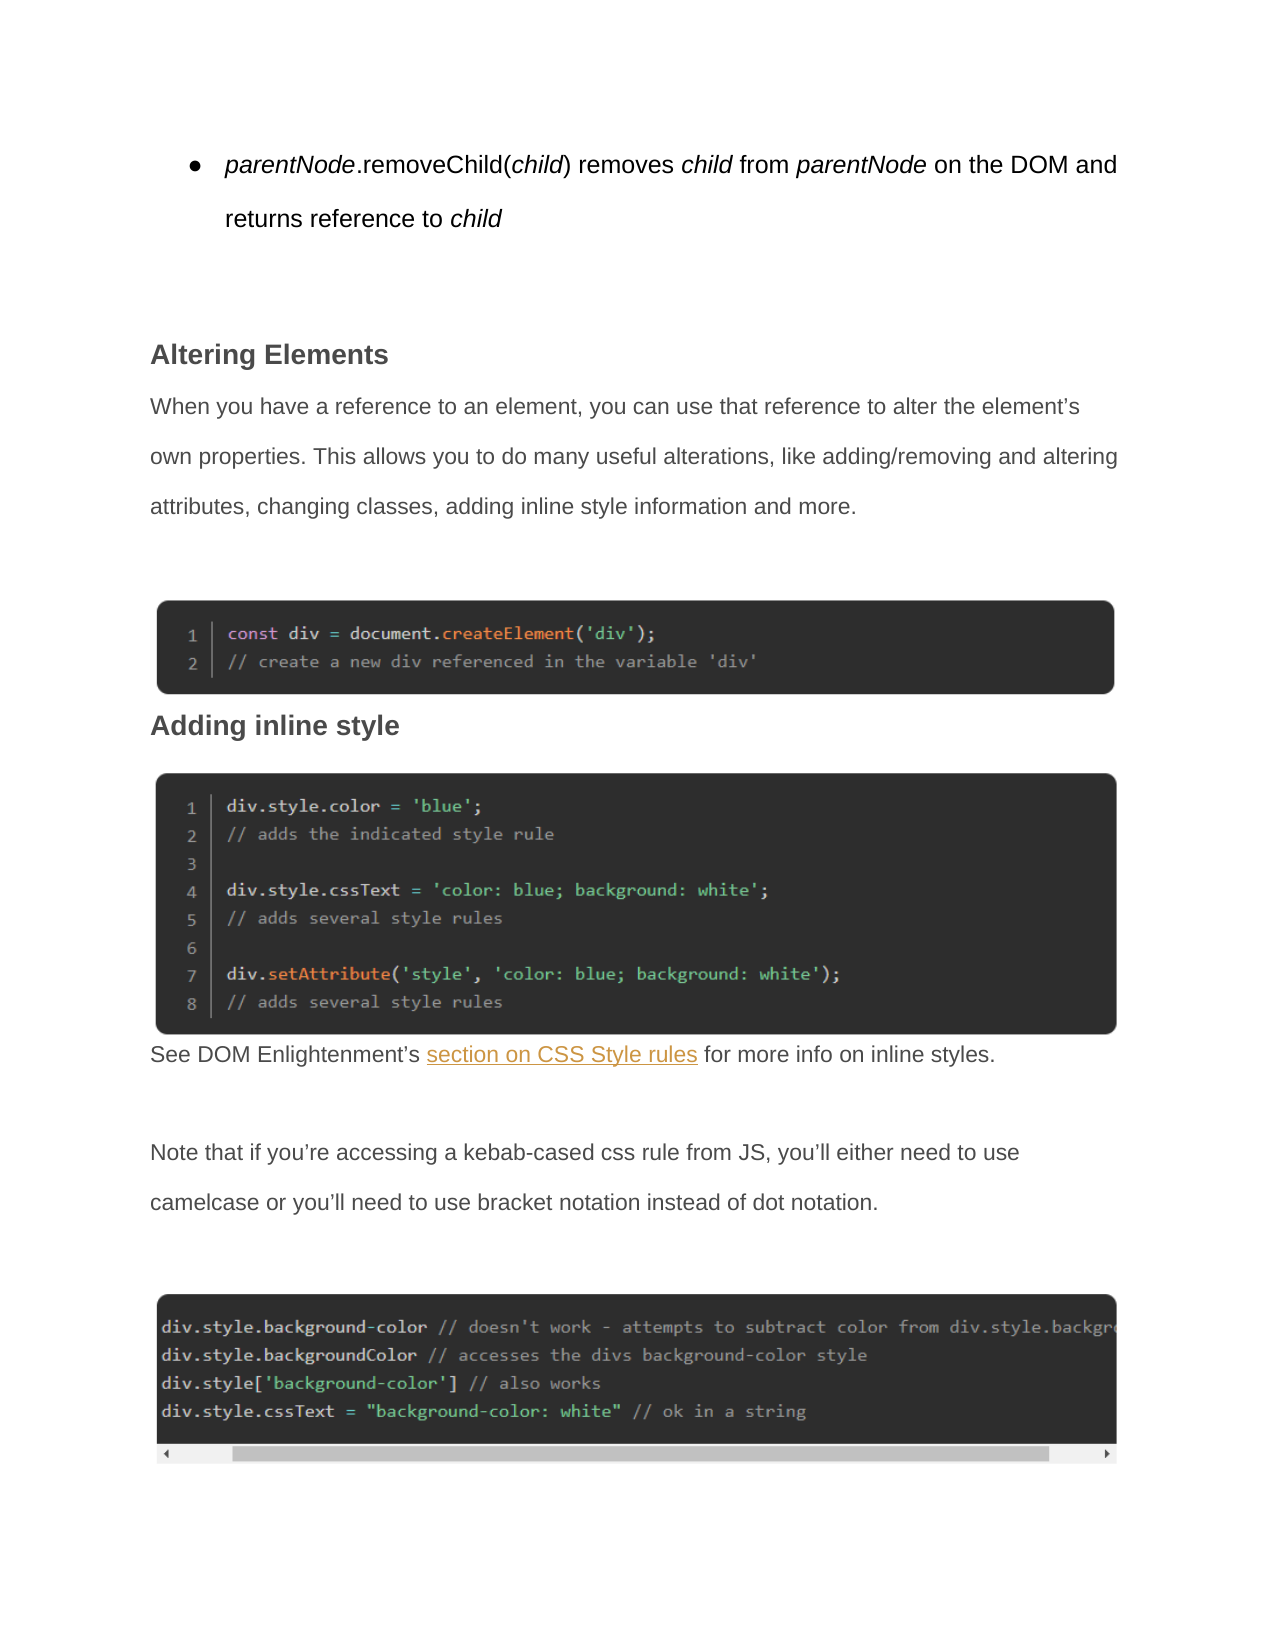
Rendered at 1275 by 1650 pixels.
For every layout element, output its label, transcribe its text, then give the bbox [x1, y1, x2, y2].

picture [150, 764, 1125, 1038]
picture [150, 590, 1125, 706]
text Note that if you’re accessing a kebab-cased css rule from JS, you’ll either need to use camelcase or you’ll need to use bracket notation instead of dot notation. [150, 1139, 1125, 1215]
text See DOM Enlightenment’s section on CSS Style rules for more info on inline styles. [150, 1041, 1125, 1068]
subtitle Altering Elements [150, 338, 1125, 370]
list parentNode.removeChild(child) removes child from parentNode on the DOM and returns reference to child [187, 150, 1125, 233]
subtitle Adding inline style [150, 709, 1125, 741]
picture [150, 1286, 1125, 1472]
text When you have a reference to an element, you can use that reference to alter the element’s own properties. This allows you to do many useful alterations, like adding/removing and altering attributes, changing classes, adding inline style information and more. [150, 393, 1125, 519]
